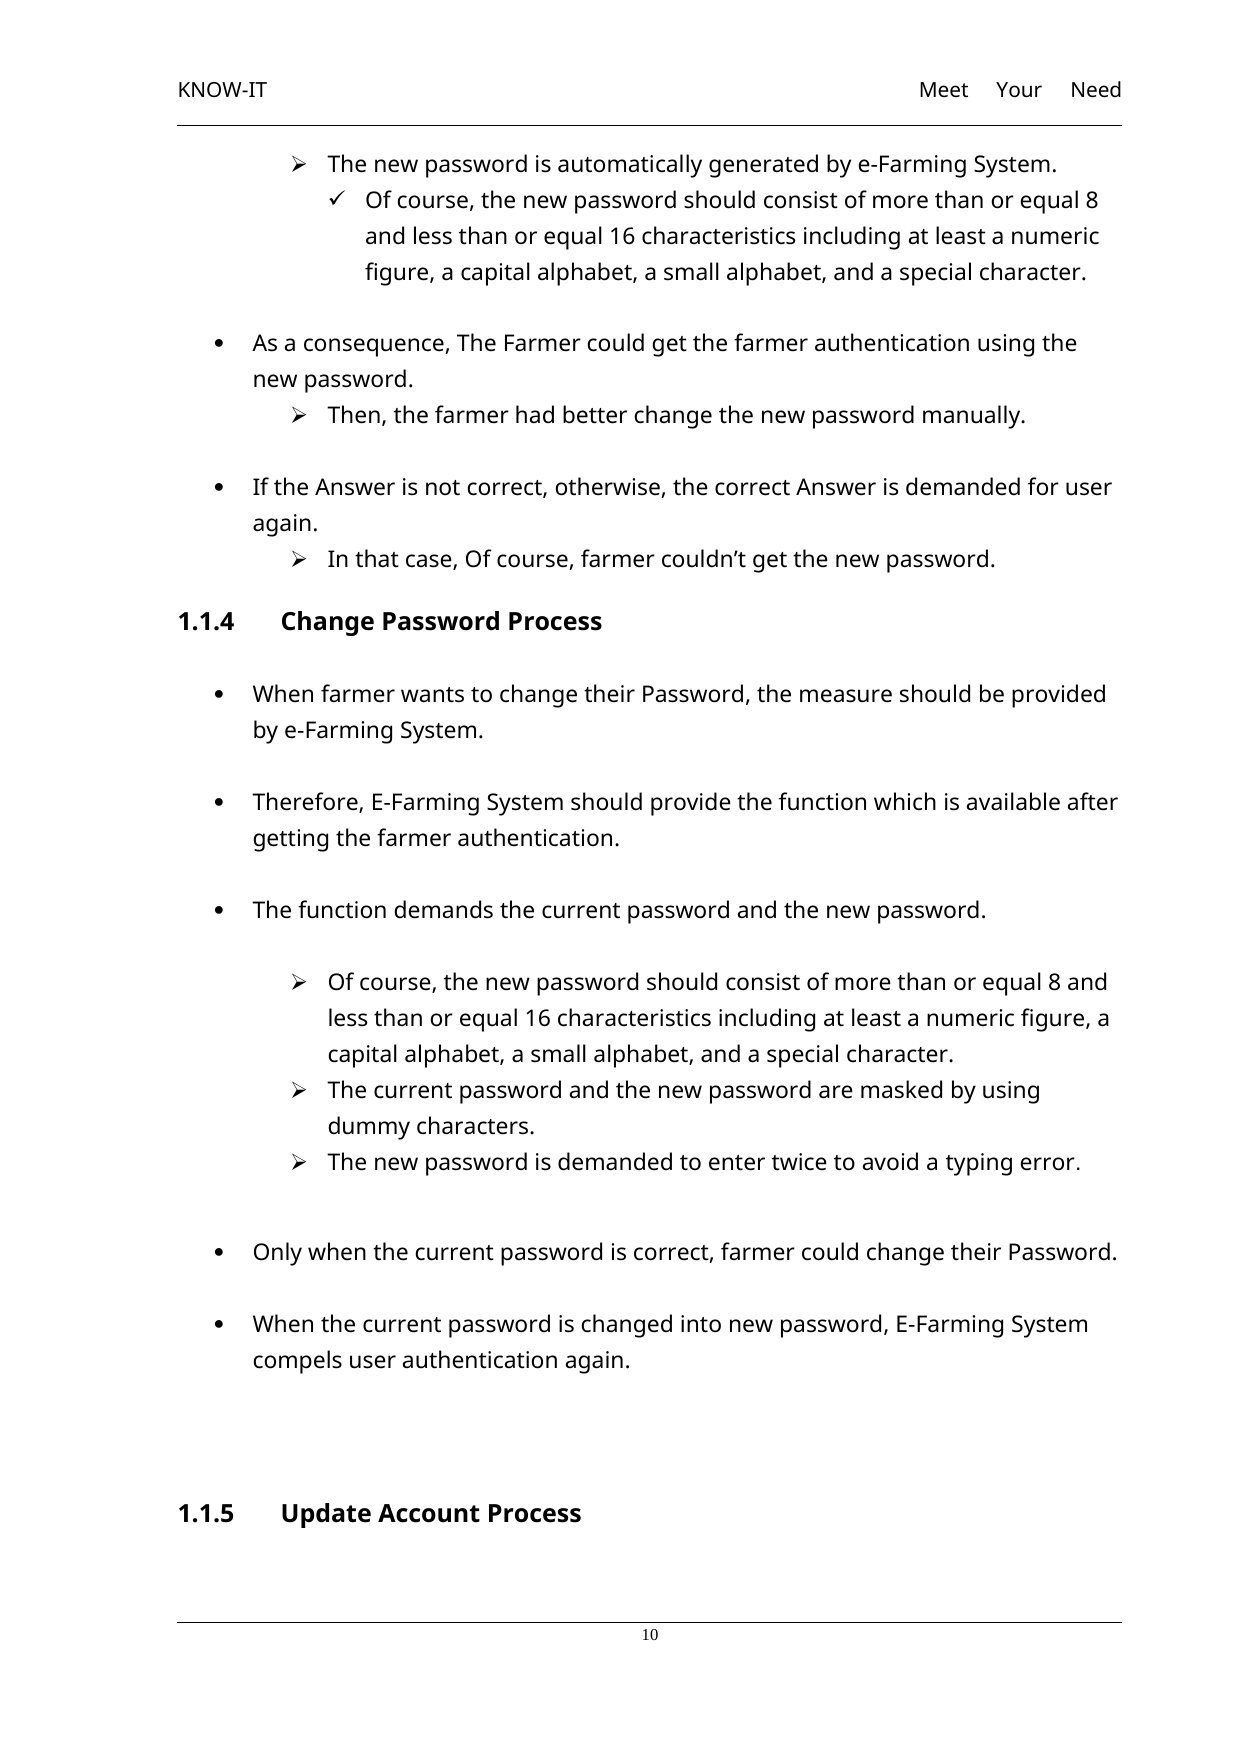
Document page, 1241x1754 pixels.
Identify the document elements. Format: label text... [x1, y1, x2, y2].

list When farmer wants to change their Password, the measure should be provided by e-Farming System. [215, 678, 1122, 746]
list When the current password is changed into new password, E-Farming System compels user authentication again. [215, 1308, 1122, 1375]
list As a consequence, The Farmer could get the farmer authentication using the new password. [215, 327, 1122, 394]
list The new password is automatically generated by e-Farming System. [290, 148, 1122, 179]
list Then, the farmer had better change the new password manually. [290, 399, 1122, 431]
subtitle Change Password Process [177, 604, 1032, 638]
list In that case, Of course, farmer couldn’t get the new password. [290, 543, 1122, 574]
list The current password and the new password are masked by using dummy characters. [290, 1074, 1122, 1141]
list Only when the current password is correct, farmer could change their Password. [215, 1236, 1122, 1268]
list The new password is demanded to enter twice to avoid a typing error. [290, 1146, 1122, 1177]
list If the Answer is not correct, otherwise, the correct Answer is demanded for user again. [215, 471, 1122, 538]
list Of course, the new password should consist of more than or equal 8 and less than or equal 16 characteristics including at least a numeric figure, a capital alphabet, a small alphabet, and a special character. [327, 184, 1122, 287]
list Of course, the new password should consist of more than or equal 8 and less than or equal 16 characteristics including at least a numeric figure, a capital alphabet, a small alphabet, and a special character. [290, 966, 1122, 1069]
list The function demands the current password and the new password. [215, 894, 1122, 925]
subtitle Update Account Process [177, 1496, 1032, 1530]
list Therefore, E-Farming System should provide the function which is available after getting the farmer authentication. [215, 786, 1122, 853]
